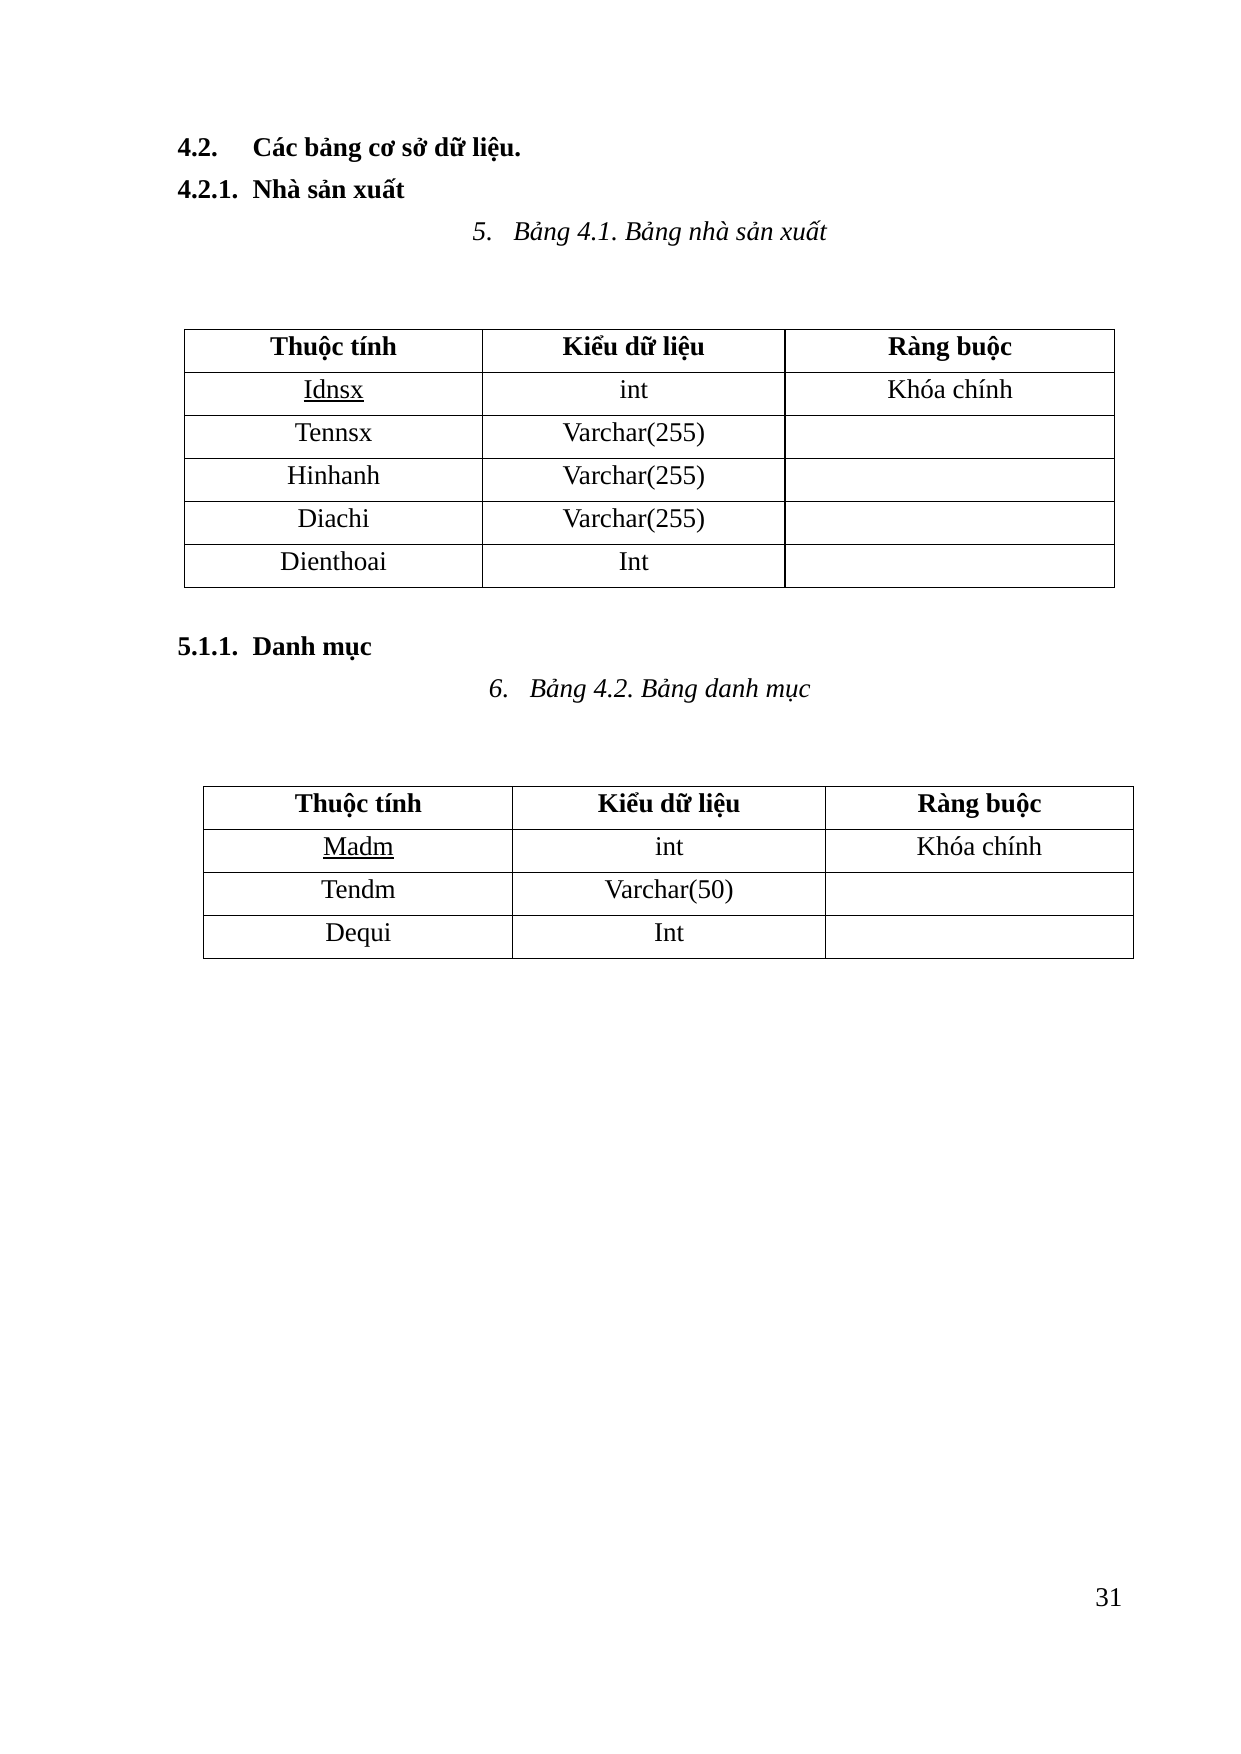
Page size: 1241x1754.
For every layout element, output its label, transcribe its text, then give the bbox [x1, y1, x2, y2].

table_cell Diachi [185, 502, 482, 544]
table_cell [826, 916, 1133, 958]
table_cell Varchar(50) [513, 873, 825, 915]
table_cell int [513, 830, 825, 872]
table_cell [786, 502, 1114, 544]
table_cell int [483, 373, 784, 415]
table_cell Dienthoai [185, 545, 482, 587]
subtitle Các bảng cơ sở dữ liệu. [177, 131, 1122, 162]
table_cell [786, 416, 1114, 458]
subtitle Danh mục [177, 630, 1122, 661]
table_cell Madm [204, 830, 512, 872]
table_cell [826, 873, 1133, 915]
table_cell Idnsx [185, 373, 482, 415]
table_cell Dequi [204, 916, 512, 958]
table_cell Varchar(255) [483, 502, 784, 544]
table_cell Varchar(255) [483, 459, 784, 501]
table_header Ràng buộc [826, 787, 1133, 829]
table_header Thuộc tính [204, 787, 512, 829]
list Bảng 4.2. Bảng danh mục [177, 672, 1122, 703]
table_cell [786, 459, 1114, 501]
table_header Kiểu dữ liệu [513, 787, 825, 829]
subtitle Nhà sản xuất [177, 173, 1122, 204]
table_header Ràng buộc [786, 330, 1114, 372]
table_cell Varchar(255) [483, 416, 784, 458]
table_cell Khóa chính [786, 373, 1114, 415]
table_header Kiểu dữ liệu [483, 330, 784, 372]
table_cell Tennsx [185, 416, 482, 458]
list Bảng 4.1. Bảng nhà sản xuất [177, 215, 1122, 246]
table_cell [786, 545, 1114, 587]
table_header Thuộc tính [185, 330, 482, 372]
table_cell Tendm [204, 873, 512, 915]
table_cell Int [483, 545, 784, 587]
table_cell Int [513, 916, 825, 958]
table_cell Hinhanh [185, 459, 482, 501]
table_cell Khóa chính [826, 830, 1133, 872]
